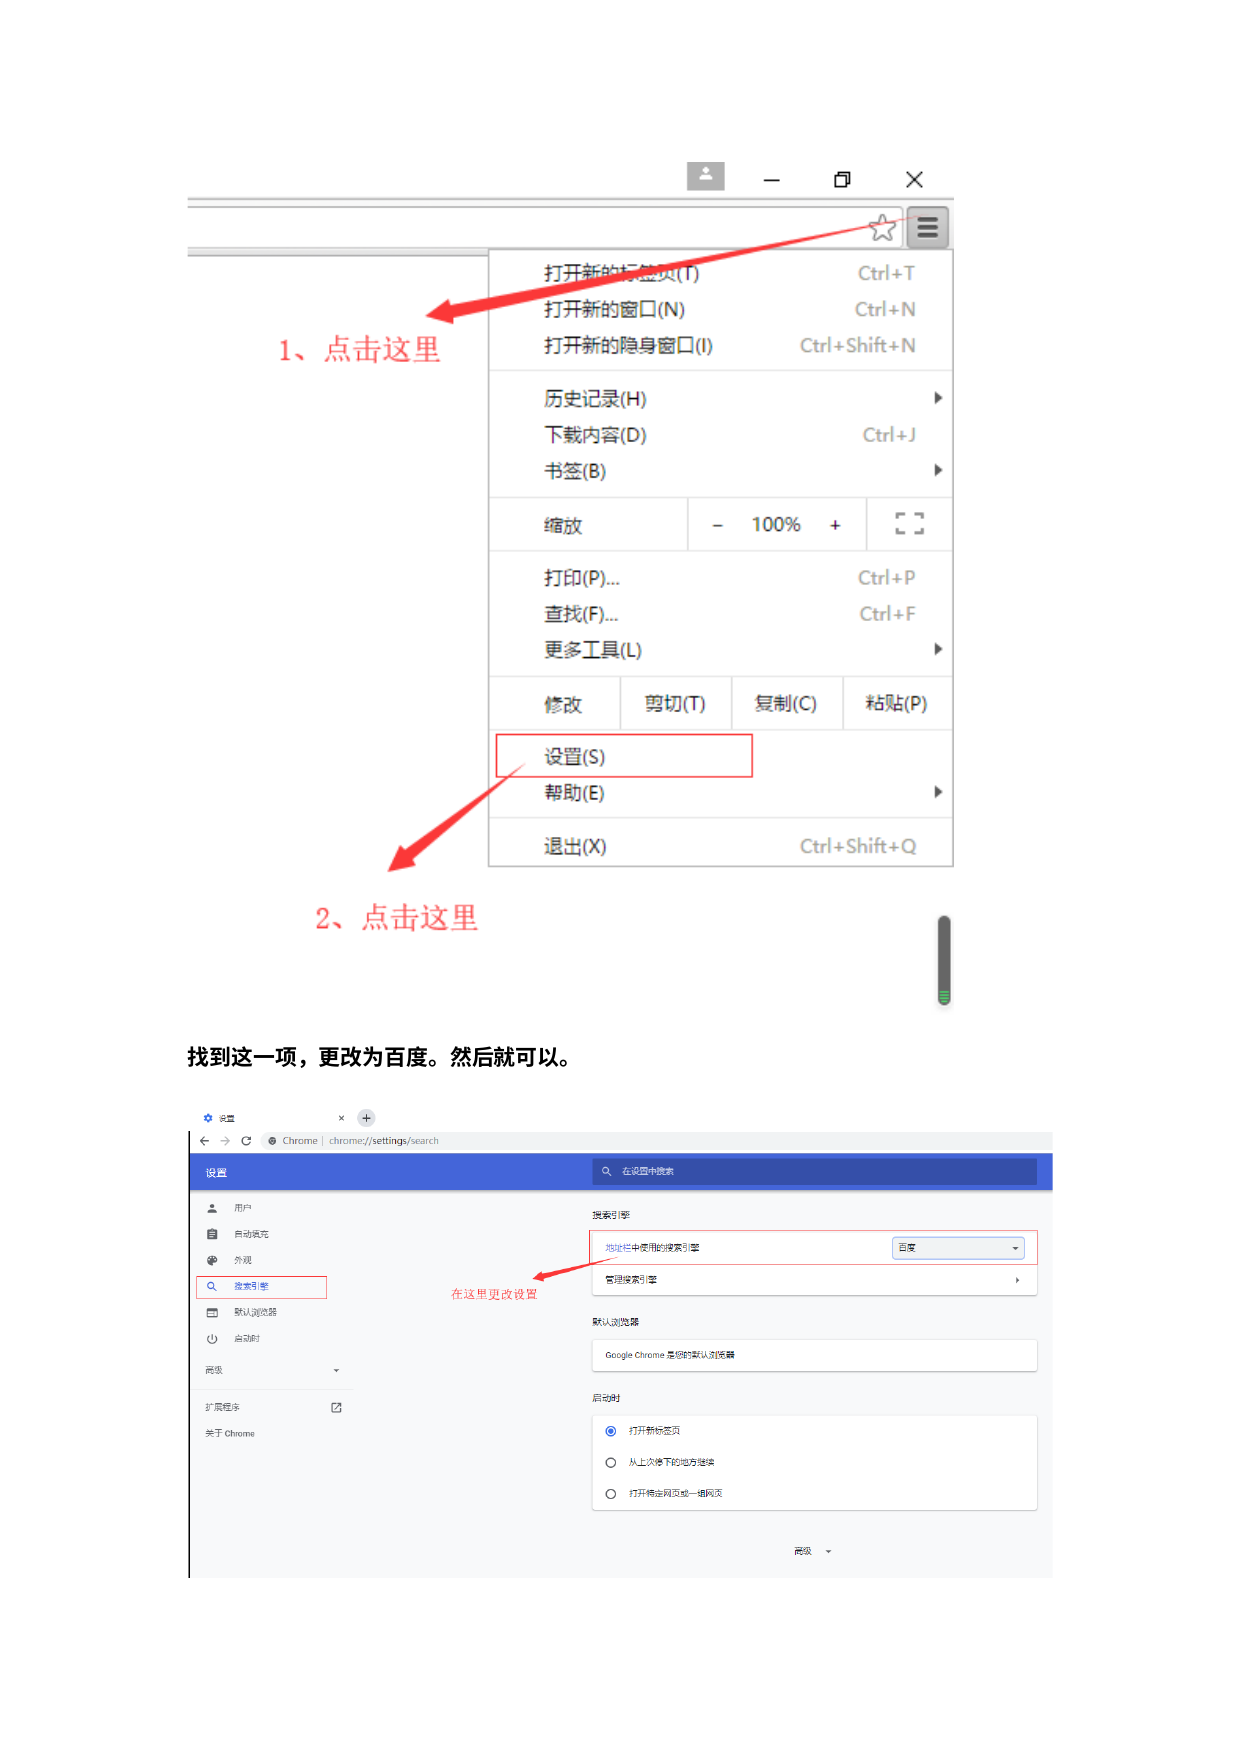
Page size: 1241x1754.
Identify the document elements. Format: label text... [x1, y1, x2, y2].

text 找到这一项，更改为百度。然后就可以。 [187, 1039, 1053, 1072]
picture [187, 162, 954, 1015]
picture [187, 1104, 1053, 1578]
